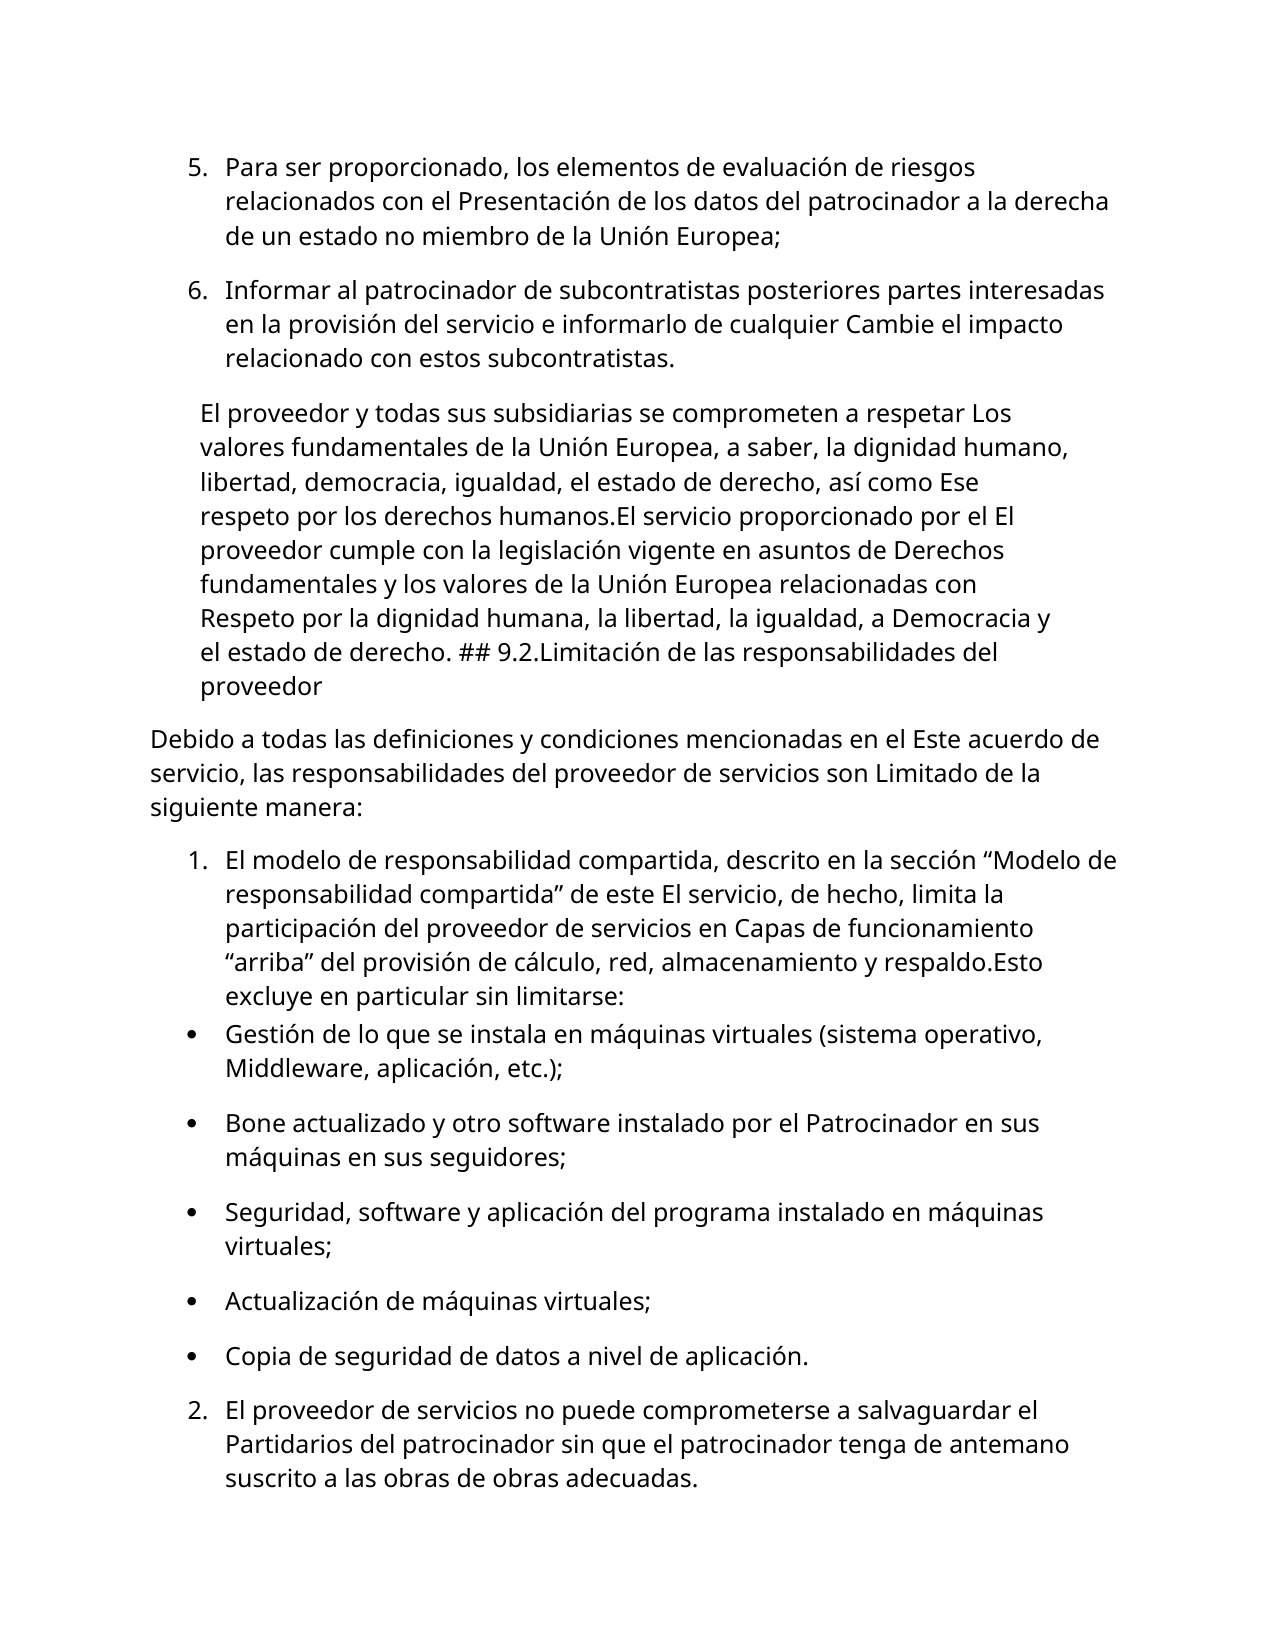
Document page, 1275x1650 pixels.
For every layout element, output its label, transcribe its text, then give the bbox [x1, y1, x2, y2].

list Copia de seguridad de datos a nivel de aplicación. [187, 1338, 1125, 1372]
list El proveedor de servicios no puede comprometerse a salvaguardar el Partidarios del patrocinador sin que el patrocinador tenga de antemano suscrito a las obras de obras adecuadas. [187, 1393, 1125, 1495]
list El modelo de responsabilidad compartida, descrito en la sección “Modelo de responsabilidad compartida” de este El servicio, de hecho, limita la participación del proveedor de servicios en Capas de funcionamiento “arriba” del provisión de cálculo, red, almacenamiento y respaldo.Esto excluye en particular sin limitarse: [187, 842, 1125, 1013]
list Para ser proporcionado, los elementos de evaluación de riesgos relacionados con el Presentación de los datos del patrocinador a la derecha de un estado no miembro de la Unión Europea; [187, 150, 1125, 252]
text El proveedor y todas sus subsidiarias se comprometen a respetar Los valores fundamentales de la Unión Europea, a saber, la dignidad humano, libertad, democracia, igualdad, el estado de derecho, así como Ese respeto por los derechos humanos.El servicio proporcionado por el El proveedor cumple con la legislación vigente en asuntos de Derechos fundamentales y los valores de la Unión Europea relacionadas con Respeto por la dignidad humana, la libertad, la igualdad, a Democracia y el estado de derecho. ## 9.2.Limitación de las responsabilidades del proveedor [200, 396, 1075, 703]
text Debido a todas las definiciones y condiciones mencionadas en el Este acuerdo de servicio, las responsabilidades del proveedor de servicios son Limitado de la siguiente manera: [150, 721, 1125, 823]
list Seguridad, software y aplicación del programa instalado en máquinas virtuales; [187, 1194, 1125, 1262]
list Bone actualizado y otro software instalado por el Patrocinador en sus máquinas en sus seguidores; [187, 1105, 1125, 1173]
list Informar al patrocinador de subcontratistas posteriores partes interesadas en la provisión del servicio e informarlo de cualquier Cambie el impacto relacionado con estos subcontratistas. [187, 273, 1125, 375]
list Gestión de lo que se instala en máquinas virtuales (sistema operativo, Middleware, aplicación, etc.); [187, 1016, 1125, 1084]
list Actualización de máquinas virtuales; [187, 1283, 1125, 1317]
